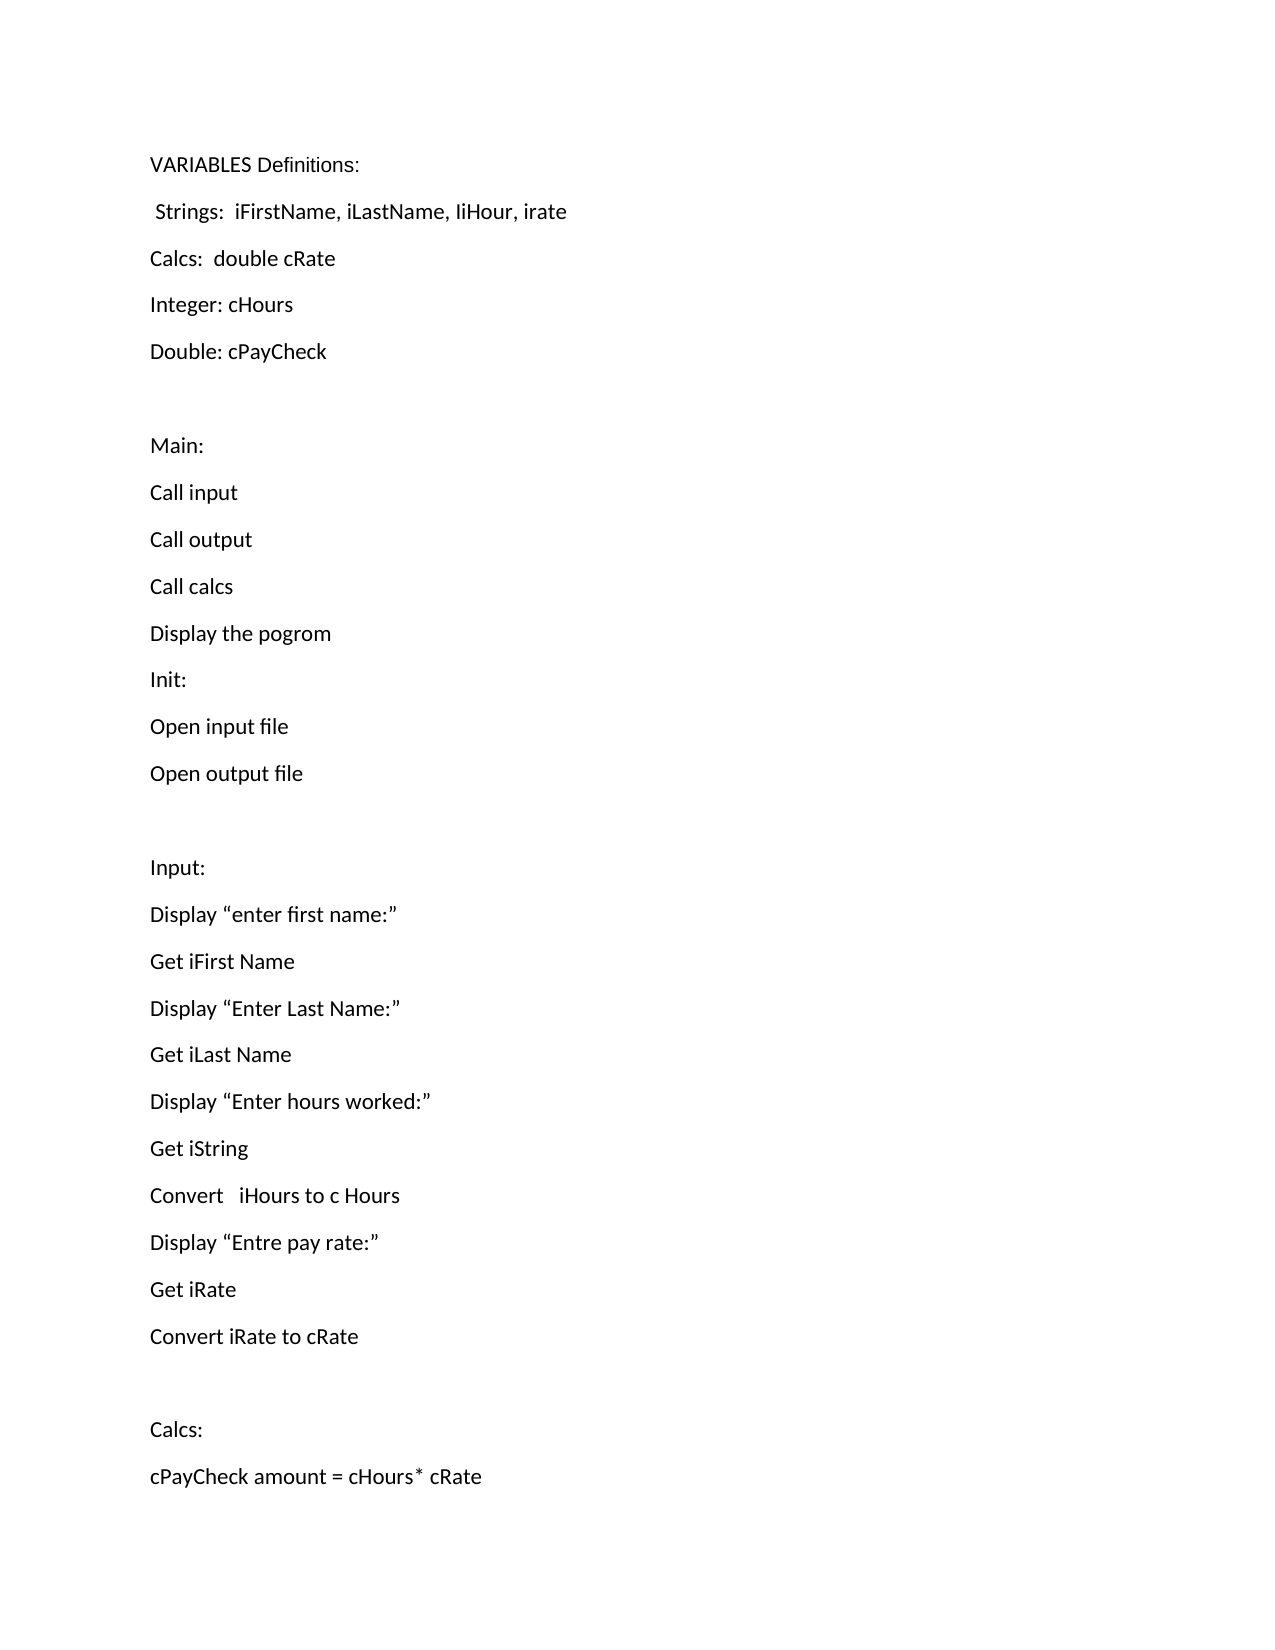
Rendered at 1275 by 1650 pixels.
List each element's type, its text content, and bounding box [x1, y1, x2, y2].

text Display “enter first name:” [150, 900, 1125, 928]
text Get iString [150, 1134, 1125, 1162]
text Input: [150, 853, 1125, 881]
text Call input [150, 478, 1125, 506]
text Strings: iFirstName, iLastName, IiHour, irate [150, 197, 1125, 225]
text Display “Enter hours worked:” [150, 1087, 1125, 1116]
text Call calcs [150, 572, 1125, 600]
text Calcs: [150, 1416, 1125, 1444]
text Init: [150, 666, 1125, 694]
text Get iLast Name [150, 1041, 1125, 1069]
text Get iRate [150, 1275, 1125, 1303]
text Call output [150, 525, 1125, 553]
text Main: [150, 431, 1125, 459]
text Display the pogrom [150, 619, 1125, 647]
text cPayCheck amount = cHours* cRate [150, 1462, 1125, 1491]
text Open output file [150, 759, 1125, 787]
text Convert iHours to c Hours [150, 1181, 1125, 1209]
text VARIABLES Definitions: [150, 150, 1125, 178]
text Get iFirst Name [150, 947, 1125, 975]
text Convert iRate to cRate [150, 1322, 1125, 1350]
text Double: cPayCheck [150, 337, 1125, 366]
text Integer: cHours [150, 291, 1125, 319]
text Display “Enter Last Name:” [150, 994, 1125, 1022]
text Open input file [150, 712, 1125, 741]
text Calcs: double cRate [150, 244, 1125, 272]
text Display “Entre pay rate:” [150, 1228, 1125, 1256]
